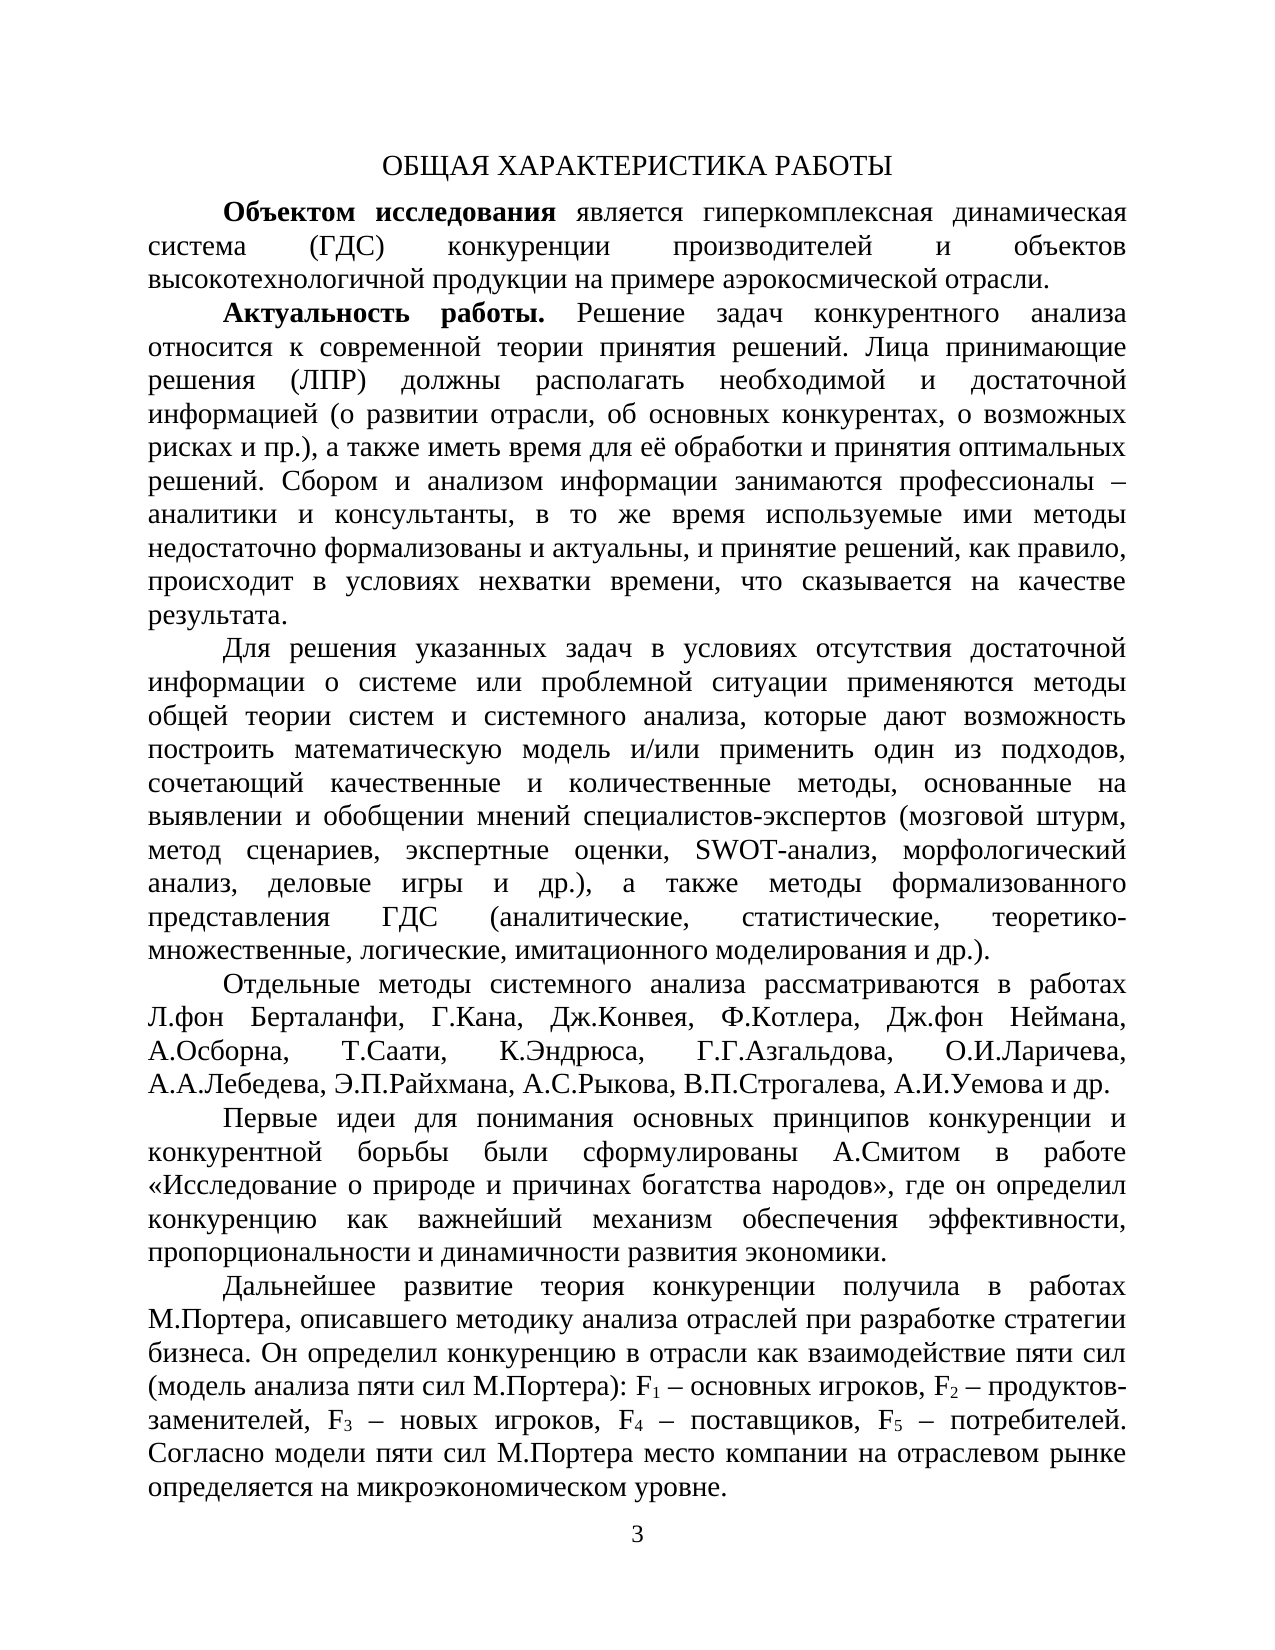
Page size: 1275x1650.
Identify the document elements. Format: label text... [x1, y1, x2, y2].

text Первые идеи для понимания основных принципов конкуренции и конкурентной борьбы были сформулированы А.Смитом в работе «Исследование о природе и причинах богатства народов», где он определил конкуренцию как важнейший механизм обеспечения эффективности, пропорциональности и динамичности развития экономики. [148, 1100, 1127, 1268]
text Дальнейшее развитие теория конкуренции получила в работах М.Портера, описавшего методику анализа отраслей при разработке стратегии бизнеса. Он определил конкуренцию в отрасли как взаимодействие пяти сил (модель анализа пяти сил М.Портера): F1 – основных игроков, F2 – продуктов-заменителей, F3 – новых игроков, F4 – поставщиков, F5 – потребителей. Согласно модели пяти сил М.Портера место компании на отраслевом рынке определяется на микроэкономическом уровне. [148, 1268, 1127, 1503]
text Объектом исследования является гиперкомплексная динамическая система (ГДС) конкуренции производителей и объектов высокотехнологичной продукции на примере аэрокосмической отрасли. [148, 194, 1127, 295]
text Актуальность работы. Решение задач конкурентного анализа относится к современной теории принятия решений. Лица принимающие решения (ЛПР) должны располагать необходимой и достаточной информацией (о развитии отрасли, об основных конкурентах, о возможных рисках и пр.), а также иметь время для её обработки и принятия оптимальных решений. Сбором и анализом информации занимаются профессионалы – аналитики и консультанты, в то же время используемые ими методы недостаточно формализованы и актуальны, и принятие решений, как правило, происходит в условиях нехватки времени, что сказывается на качестве результата. [148, 295, 1127, 631]
text Для решения указанных задач в условиях отсутствия достаточной информации о системе или проблемной ситуации применяются методы общей теории систем и системного анализа, которые дают возможность построить математическую модель и/или применить один из подходов, сочетающий качественные и количественные методы, основанные на выявлении и обобщении мнений специалистов-экспертов (мозговой штурм, метод сценариев, экспертные оценки, SWOT-анализ, морфологический анализ, деловые игры и др.), а также методы формализованного представления ГДС (аналитические, статистические, теоретико-множественные, логические, имитационного моделирования и др.). [148, 631, 1127, 966]
text Отдельные методы системного анализа рассматриваются в работах Л.фон Берталанфи, Г.Кана, Дж.Конвея, Ф.Котлера, Дж.фон Неймана, А.Осборна, Т.Саати, К.Эндрюса, Г.Г.Азгальдова, О.И.Ларичева, А.А.Лебедева, Э.П.Райхмана, А.С.Рыкова, В.П.Строгалева, А.И.Уемова и др. [148, 966, 1127, 1100]
title Общая характеристика работы [148, 148, 1127, 181]
